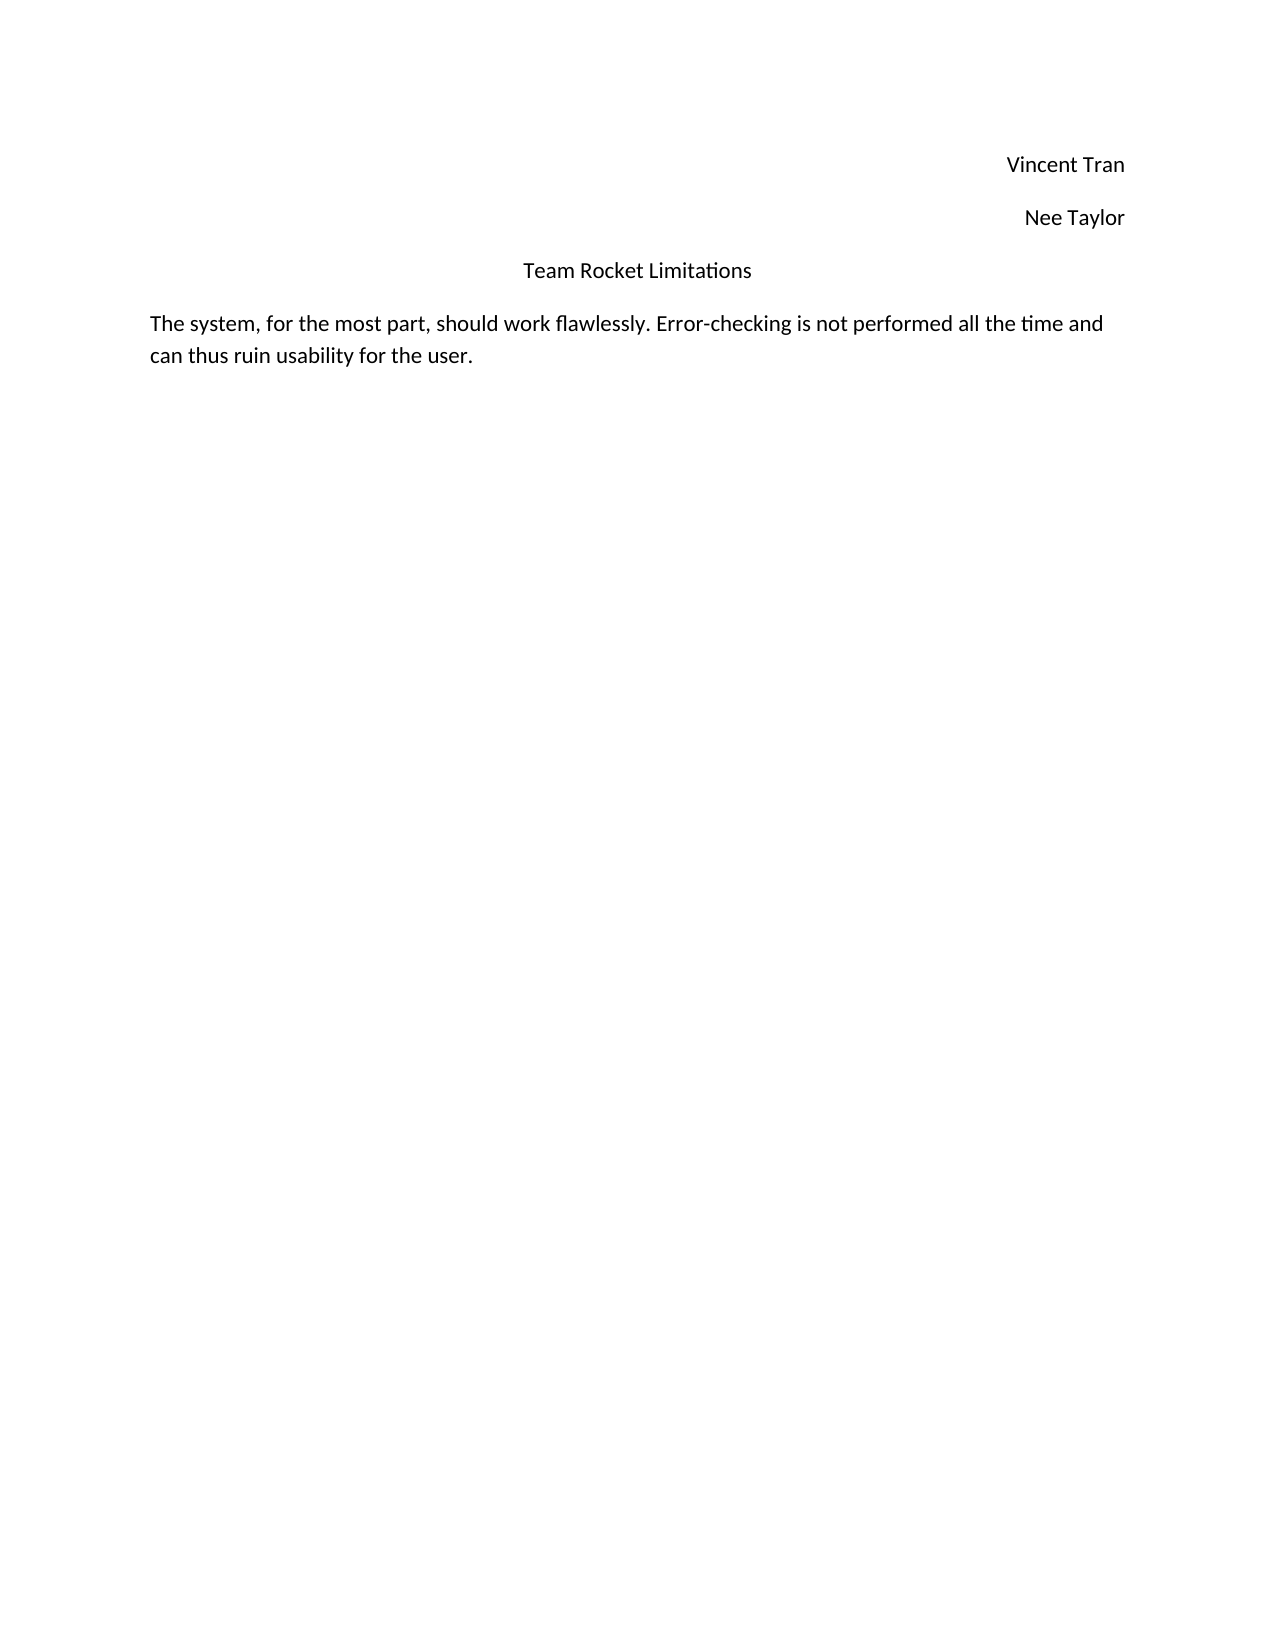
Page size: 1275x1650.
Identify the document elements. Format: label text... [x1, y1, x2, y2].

text Nee Taylor [150, 203, 1125, 231]
text Team Rocket Limitations [150, 256, 1125, 284]
text Vincent Tran [150, 150, 1125, 178]
text The system, for the most part, should work flawlessly. Error-checking is not performed all the time and can thus ruin usability for the user. [150, 309, 1125, 369]
